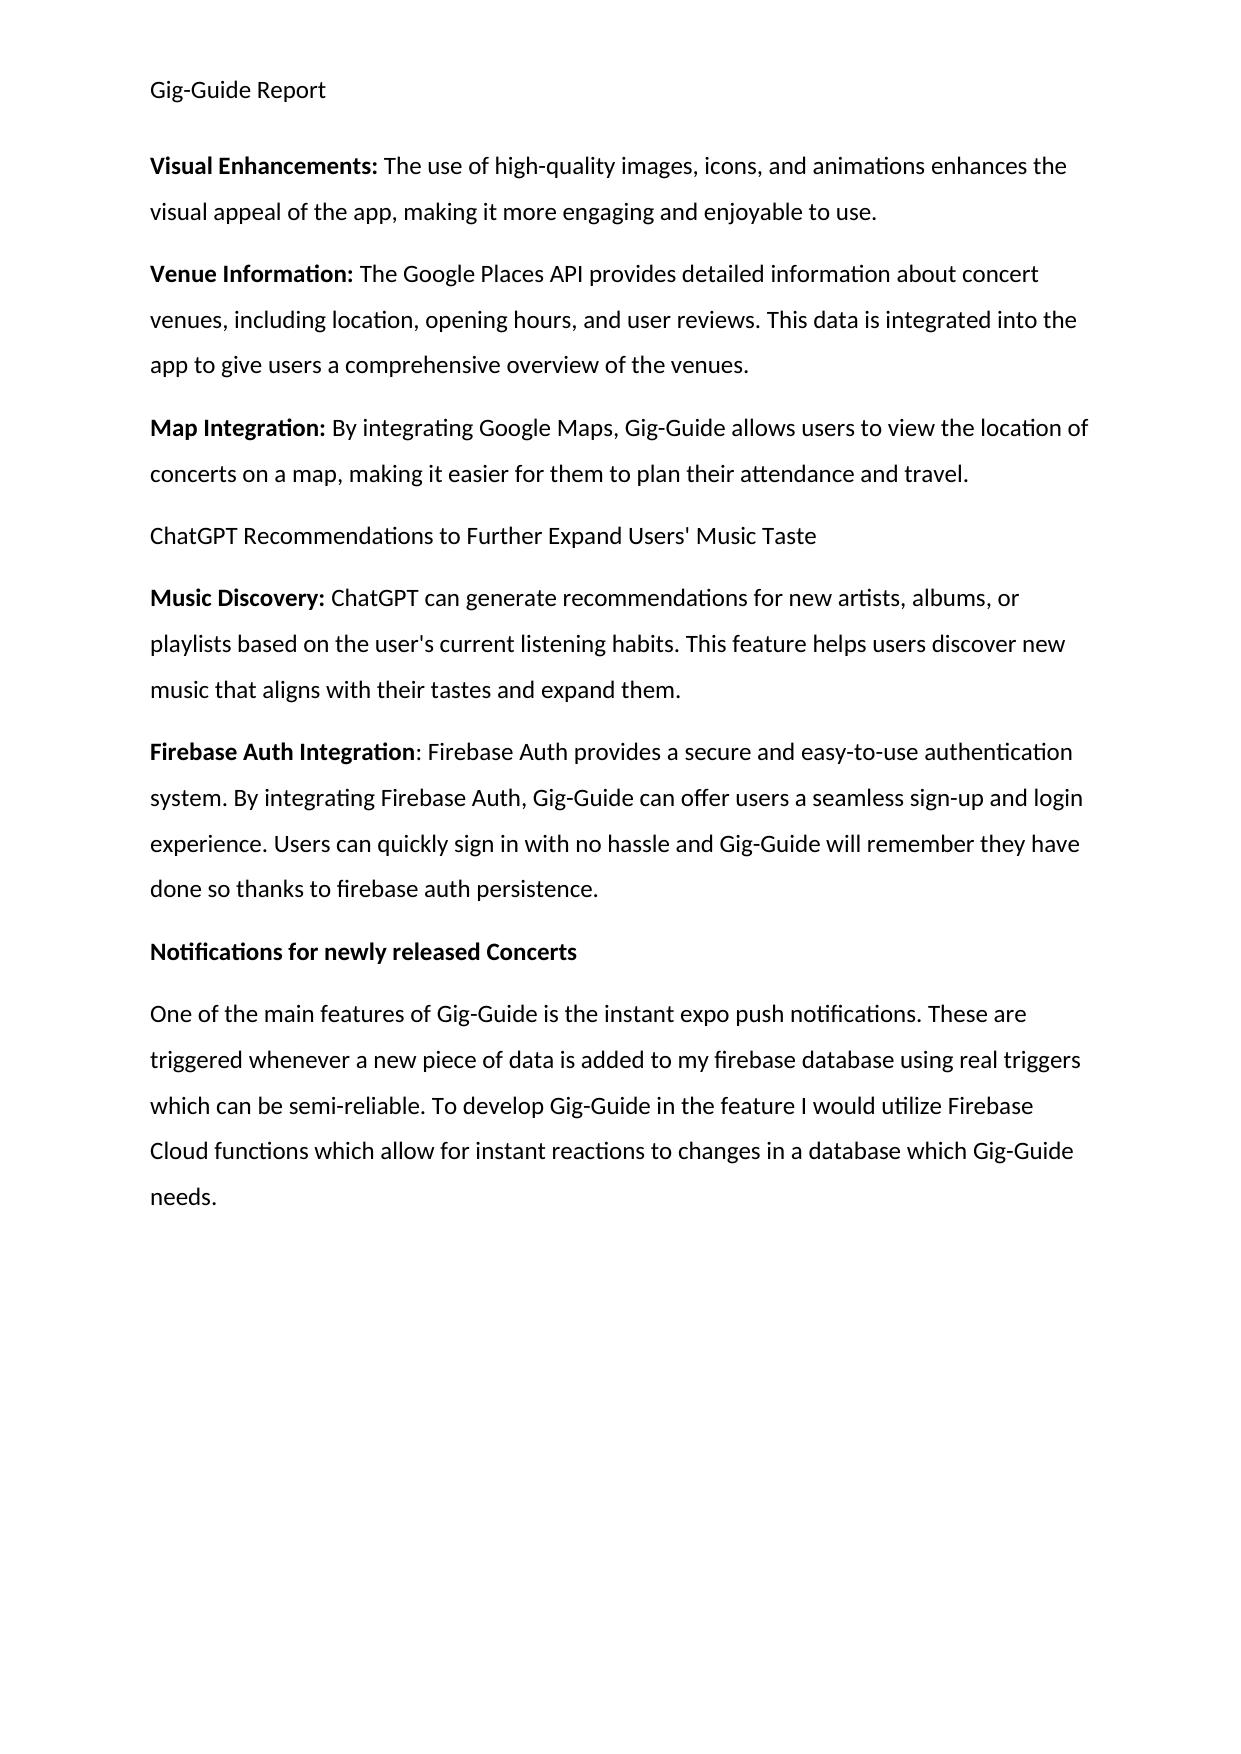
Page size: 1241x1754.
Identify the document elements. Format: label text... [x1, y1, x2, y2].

text Music Discovery: ChatGPT can generate recommendations for new artists, albums, or playlists based on the user's current listening habits. This feature helps users discover new music that aligns with their tastes and expand them. [150, 582, 1090, 704]
text Visual Enhancements: The use of high-quality images, icons, and animations enhances the visual appeal of the app, making it more engaging and enjoyable to use. [150, 150, 1090, 226]
text Firebase Auth Integration: Firebase Auth provides a secure and easy-to-use authentication system. By integrating Firebase Auth, Gig-Guide can offer users a seamless sign-up and login experience. Users can quickly sign in with no hassle and Gig-Guide will remember they have done so thanks to firebase auth persistence. [150, 736, 1090, 904]
text Map Integration: By integrating Google Maps, Gig-Guide allows users to view the location of concerts on a map, making it easier for them to plan their attendance and travel. [150, 412, 1090, 488]
text ChatGPT Recommendations to Further Expand Users' Music Taste [150, 520, 1090, 551]
text Venue Information: The Google Places API provides detailed information about concert venues, including location, opening hours, and user reviews. This data is integrated into the app to give users a comprehensive overview of the venues. [150, 258, 1090, 380]
text One of the main features of Gig-Guide is the instant expo push notifications. These are triggered whenever a new piece of data is added to my firebase database using real triggers which can be semi-reliable. To develop Gig-Guide in the feature I would utilize Firebase Cloud functions which allow for instant reactions to changes in a database which Gig-Guide needs. [150, 998, 1090, 1212]
text Notifications for newly released Concerts [150, 936, 1090, 966]
